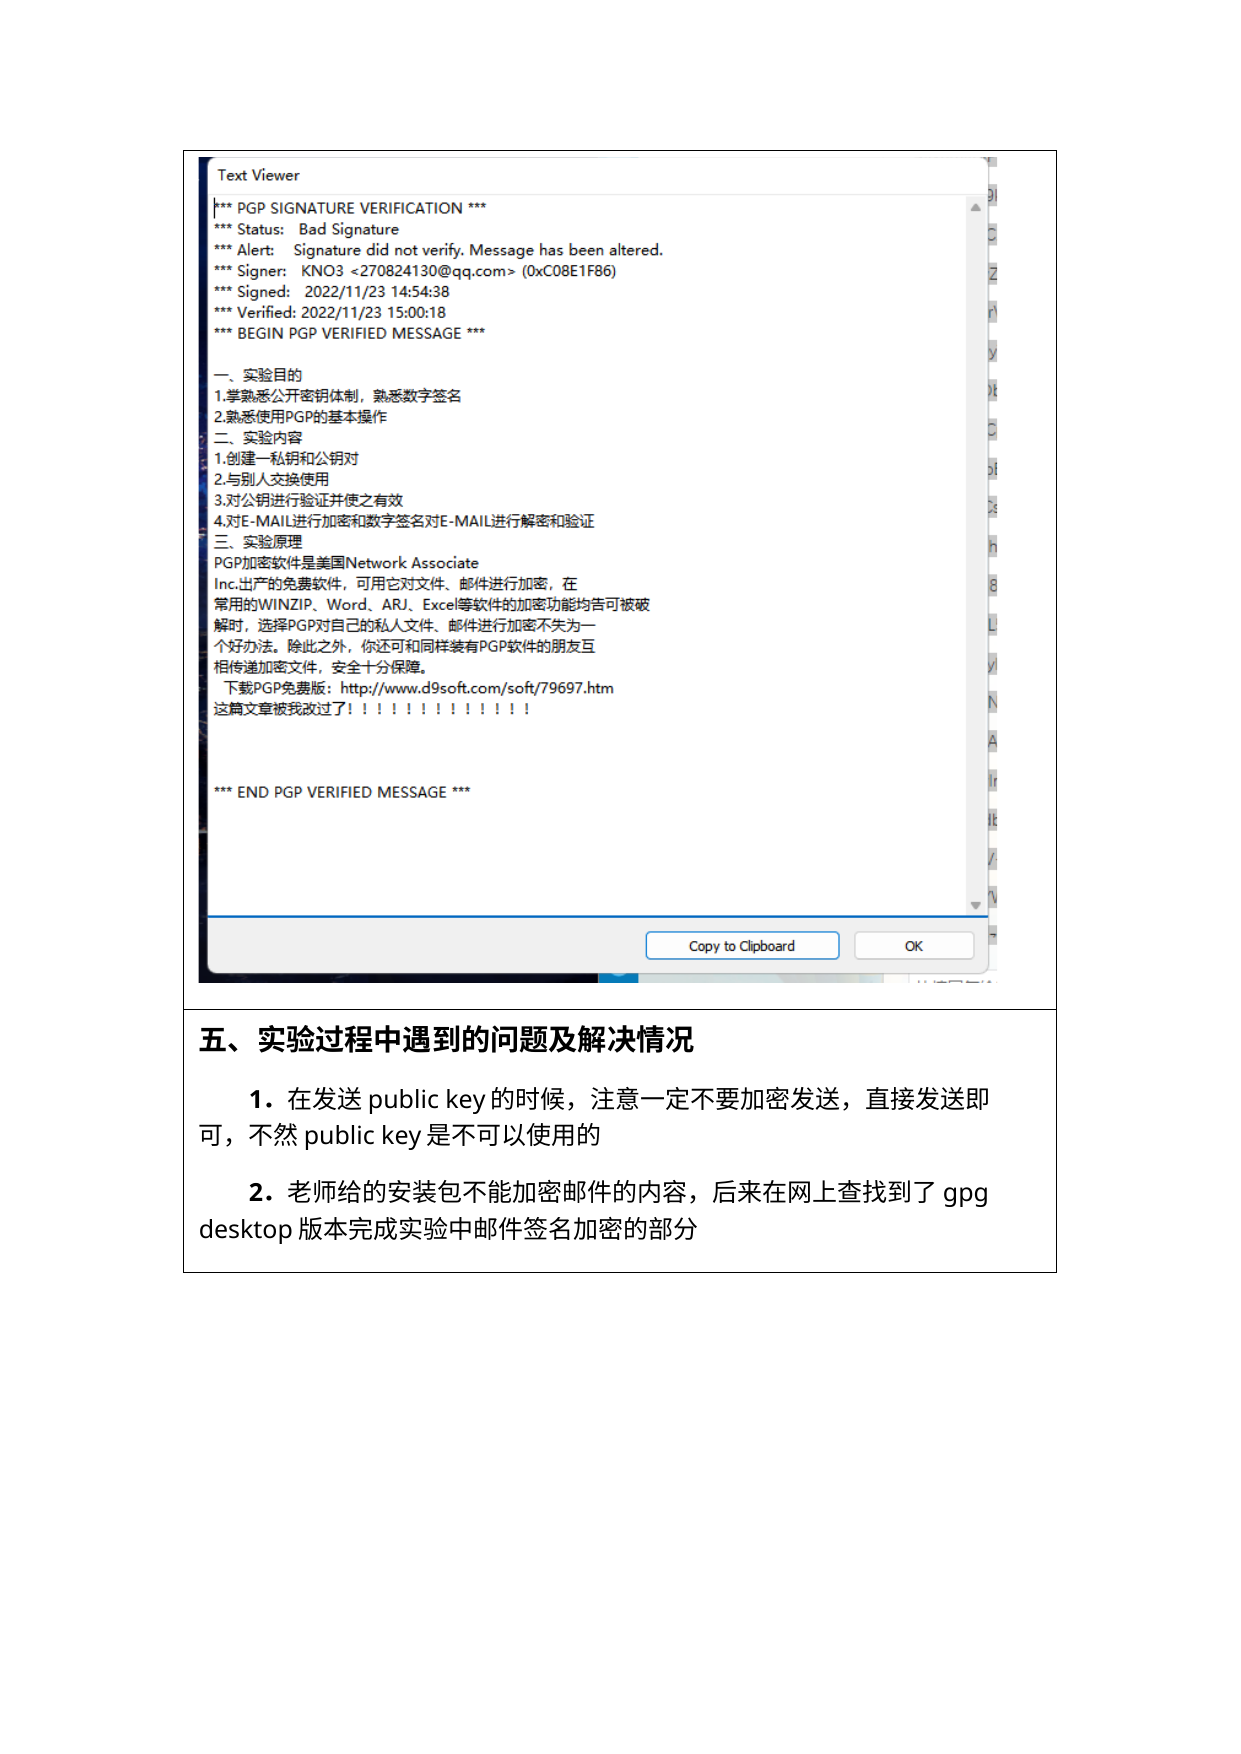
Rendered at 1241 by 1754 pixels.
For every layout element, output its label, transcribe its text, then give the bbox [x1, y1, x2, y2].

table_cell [184, 151, 1056, 1009]
picture [198, 157, 998, 983]
table_cell 实验过程中遇到的问题及解决情况 在发送public key的时候，注意一定不要加密发送，直接发送即可，不然public key是不可以使用的 老师给的安装包不能加密邮件的内容，后来在网上查找到了gpg desktop版本完成实验中邮件签名加密的部分 [184, 1010, 1056, 1272]
